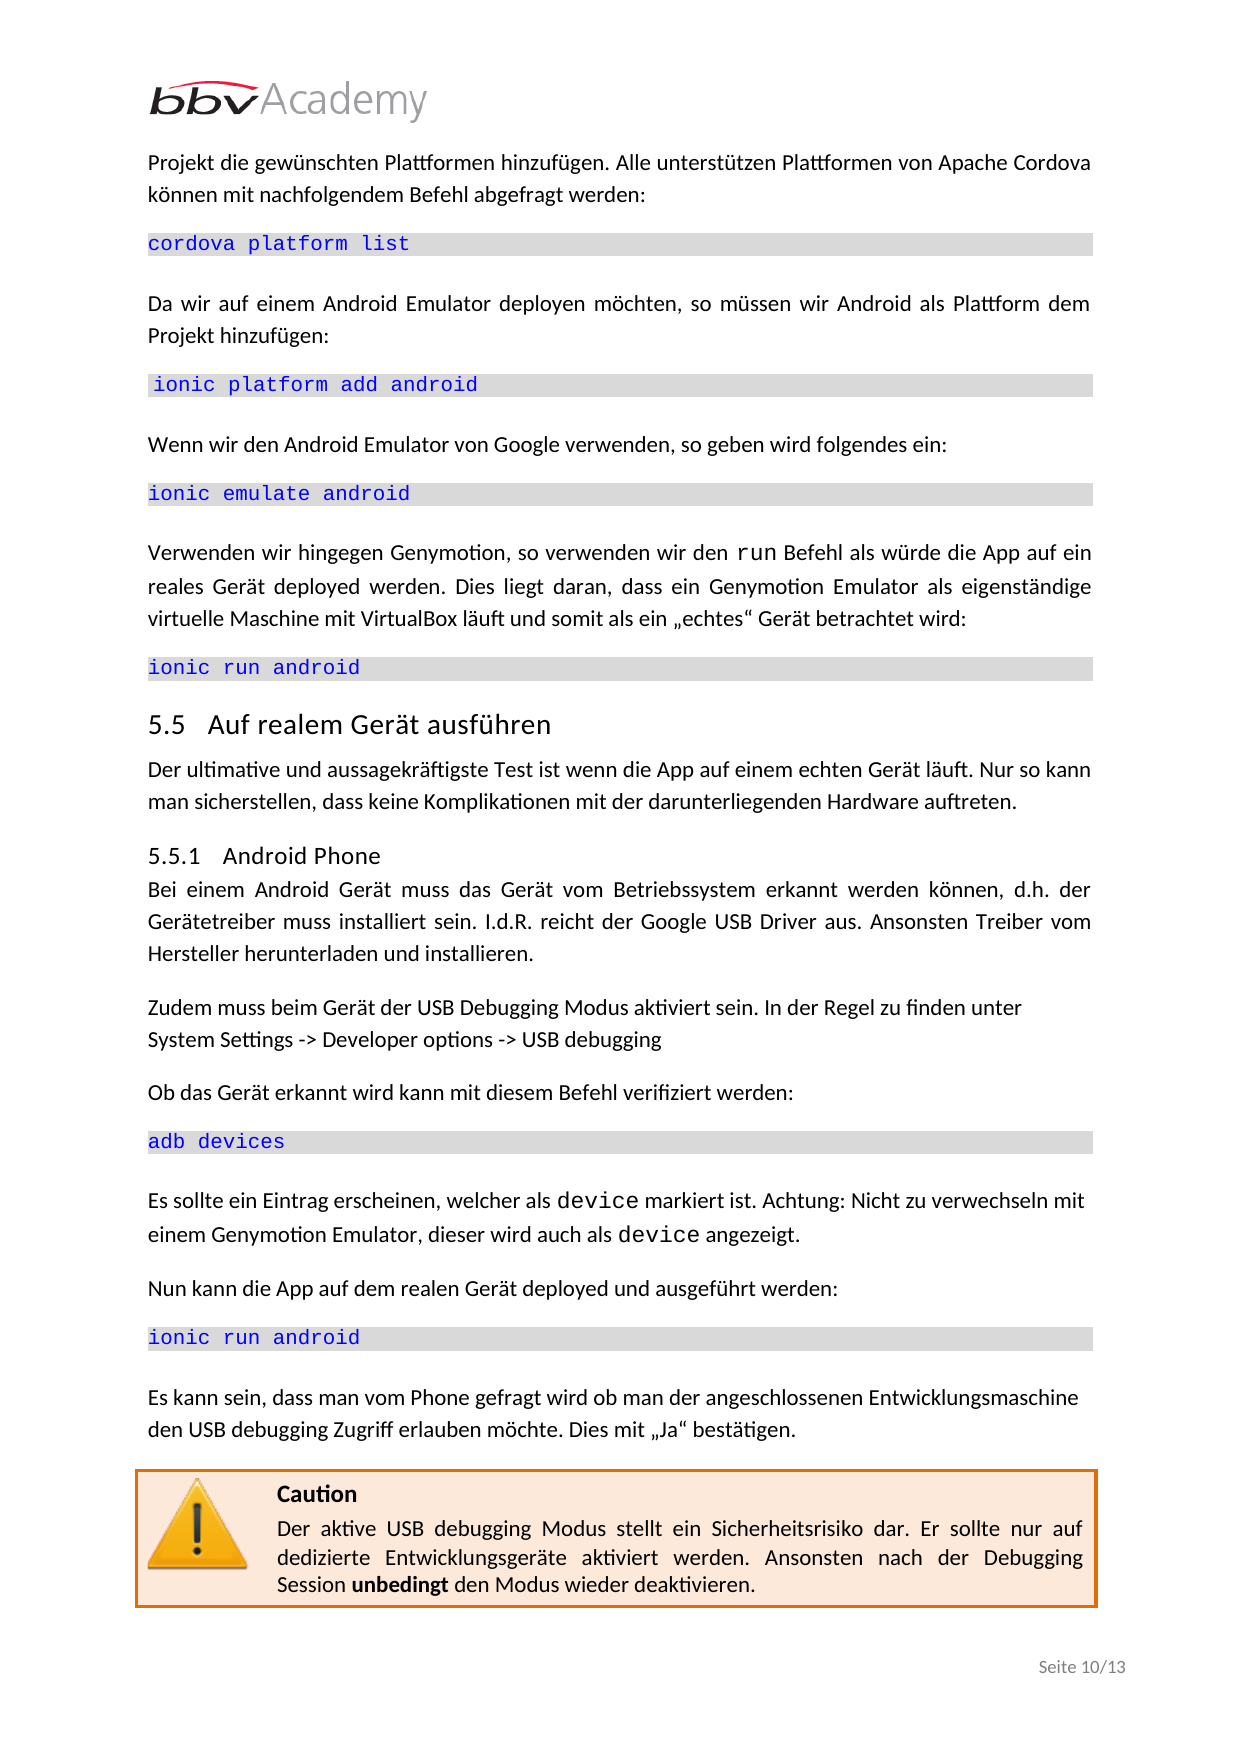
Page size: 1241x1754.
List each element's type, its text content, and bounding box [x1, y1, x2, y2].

text Es sollte ein Eintrag erscheinen, welcher als device markiert ist. Achtung: Nicht zu verwechseln mit einem Genymotion Emulator, dieser wird auch als device angezeigt. [148, 1154, 1093, 1249]
text Wenn wir den Android Emulator von Google verwenden, so geben wird folgendes ein: [148, 397, 1093, 458]
picture [147, 1477, 248, 1578]
text ionic platform add android [148, 374, 1093, 397]
text Bei einem Android Gerät muss das Gerät vom Betriebssystem erkannt werden können, d.h. der Gerätetreiber muss installiert sein. I.d.R. reicht der Google USB Driver aus. Ansonsten Treiber vom Hersteller herunterladen und installieren. [148, 875, 1093, 968]
table_header [138, 1472, 266, 1605]
subtitle Auf realem Gerät ausführen [148, 706, 1093, 741]
text ionic emulate android [148, 483, 1093, 506]
text ionic run android [148, 657, 1093, 681]
text Zudem muss beim Gerät der USB Debugging Modus aktiviert sein. In der Regel zu finden unter System Settings -> Developer options -> USB debugging [148, 993, 1093, 1053]
subtitle Android Phone [148, 840, 1093, 871]
text Der ultimative und aussagekräftigste Test ist wenn die App auf einem echten Gerät läuft. Nur so kann man sicherstellen, dass keine Komplikationen mit der darunterliegenden Hardware auftreten. [148, 755, 1093, 815]
text Nun kann die App auf dem realen Gerät deployed und ausgeführt werden: [148, 1274, 1093, 1302]
text adb devices [148, 1131, 1093, 1154]
text Verwenden wir hingegen Genymotion, so verwenden wir den run Befehl als würde die App auf ein reales Gerät deployed werden. Dies liegt daran, dass ein Genymotion Emulator als eigenständige virtuelle Maschine mit VirtualBox läuft und somit als ein „echtes“ Gerät betrachtet wird: [148, 506, 1093, 632]
picture [147, 73, 434, 129]
text ionic run android [148, 1327, 1093, 1351]
text Da wir auf einem Android Emulator deployen möchten, so müssen wir Android als Plattform dem Projekt hinzufügen: [148, 256, 1093, 349]
text Ob das Gerät erkannt wird kann mit diesem Befehl verifiziert werden: [148, 1078, 1093, 1106]
text cordova platform list [148, 233, 1093, 256]
